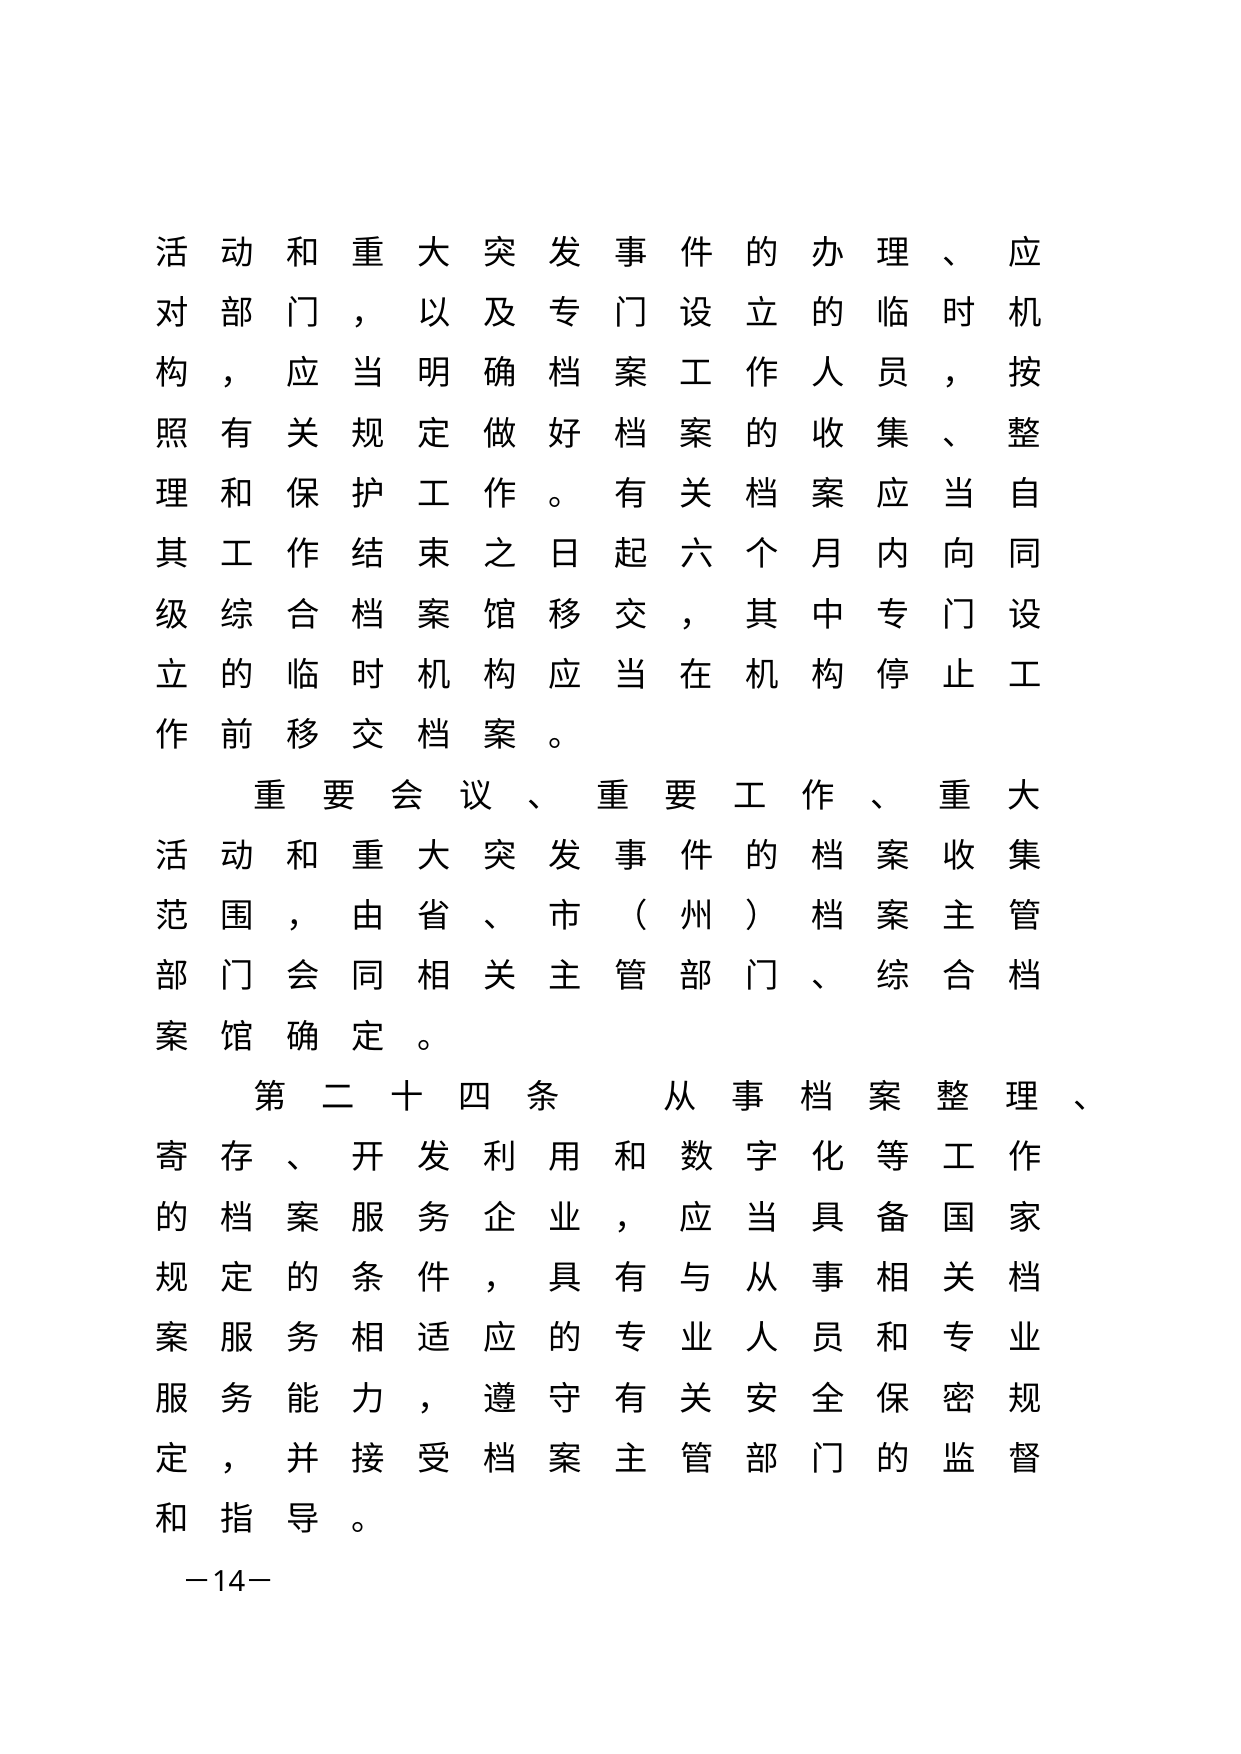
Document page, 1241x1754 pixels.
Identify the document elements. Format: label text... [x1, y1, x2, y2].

text 重要会议、重要工作、重大活动和重大突发事件的档案收集范围，由省、市（州）档案主管部门会同相关主管部门、综合档案馆确定。 [155, 762, 1073, 1064]
text 重要会议、重要工作、重大活动和重大突发事件的办理、应对部门，以及专门设立的临时机构，应当明确档案工作人员，按照有关规定做好档案的收集、整理和保护工作。有关档案应当自其工作结束之日起六个月内向同级综合档案馆移交，其中专门设立的临时机构应当在机构停止工作前移交档案。 [155, 219, 1073, 762]
text 第二十四条 从事档案整理、寄存、开发利用和数字化等工作的档案服务企业，应当具备国家规定的条件，具有与从事相关档案服务相适应的专业人员和专业服务能力，遵守有关安全保密规定，并接受档案主管部门的监督和指导。 [155, 1064, 1073, 1546]
